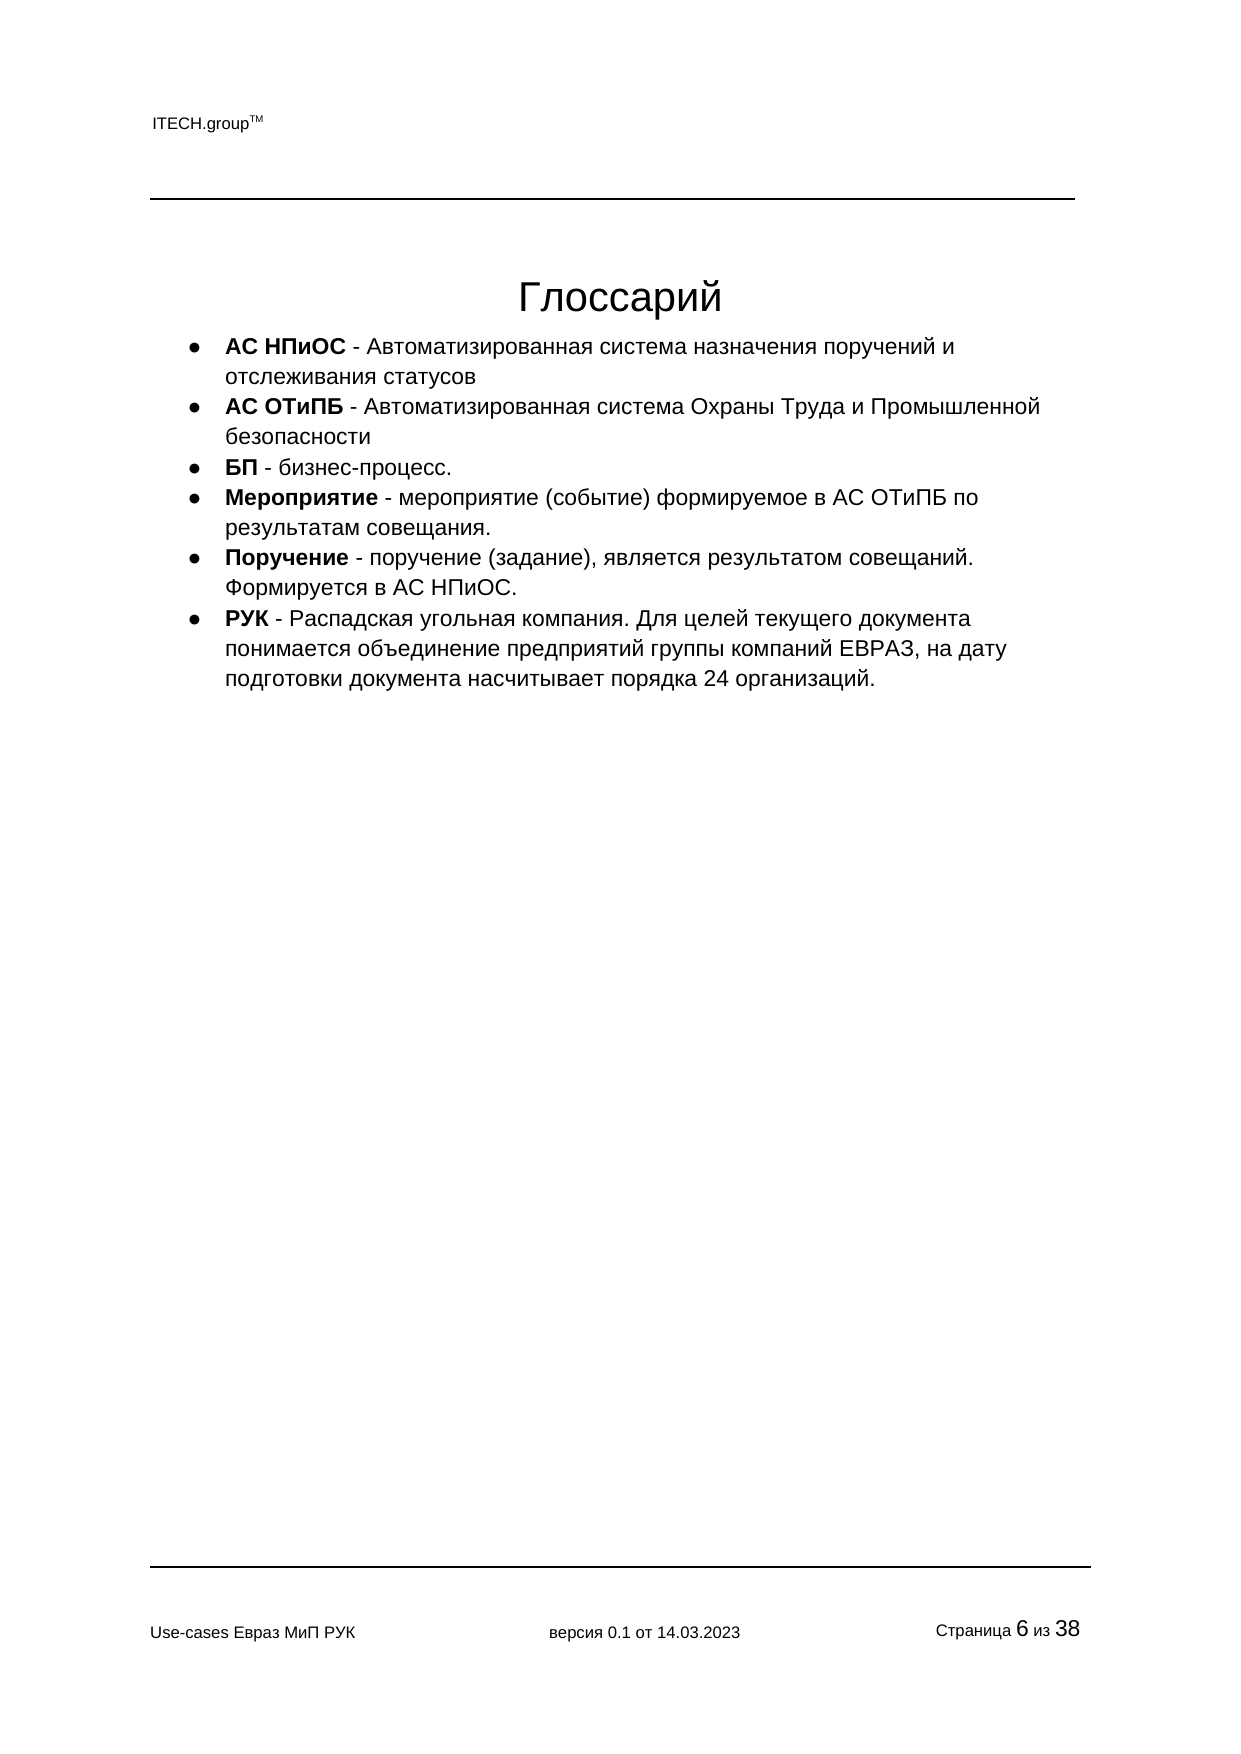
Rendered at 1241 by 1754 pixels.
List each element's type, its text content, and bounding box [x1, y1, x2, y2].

list РУК - Распадская угольная компания. Для целей текущего документа понимается объединение предприятий группы компаний ЕВРАЗ, на дату подготовки документа насчитывает порядка 24 организаций. [187, 604, 1090, 691]
list Поручение - поручение (задание), является результатом совещаний. Формируется в АС НПиОС. [187, 544, 1090, 601]
list БП - бизнес-процесс. [187, 453, 1090, 480]
list АС НПиОС - Автоматизированная система назначения поручений и отслеживания статусов [187, 333, 1090, 389]
subtitle Глоссарий [150, 272, 1090, 320]
list АС ОТиПБ - Автоматизированная система Охраны Труда и Промышленной безопасности [187, 393, 1090, 449]
list Мероприятие - мероприятие (событие) формируемое в АС ОТиПБ по результатам совещания. [187, 484, 1090, 540]
